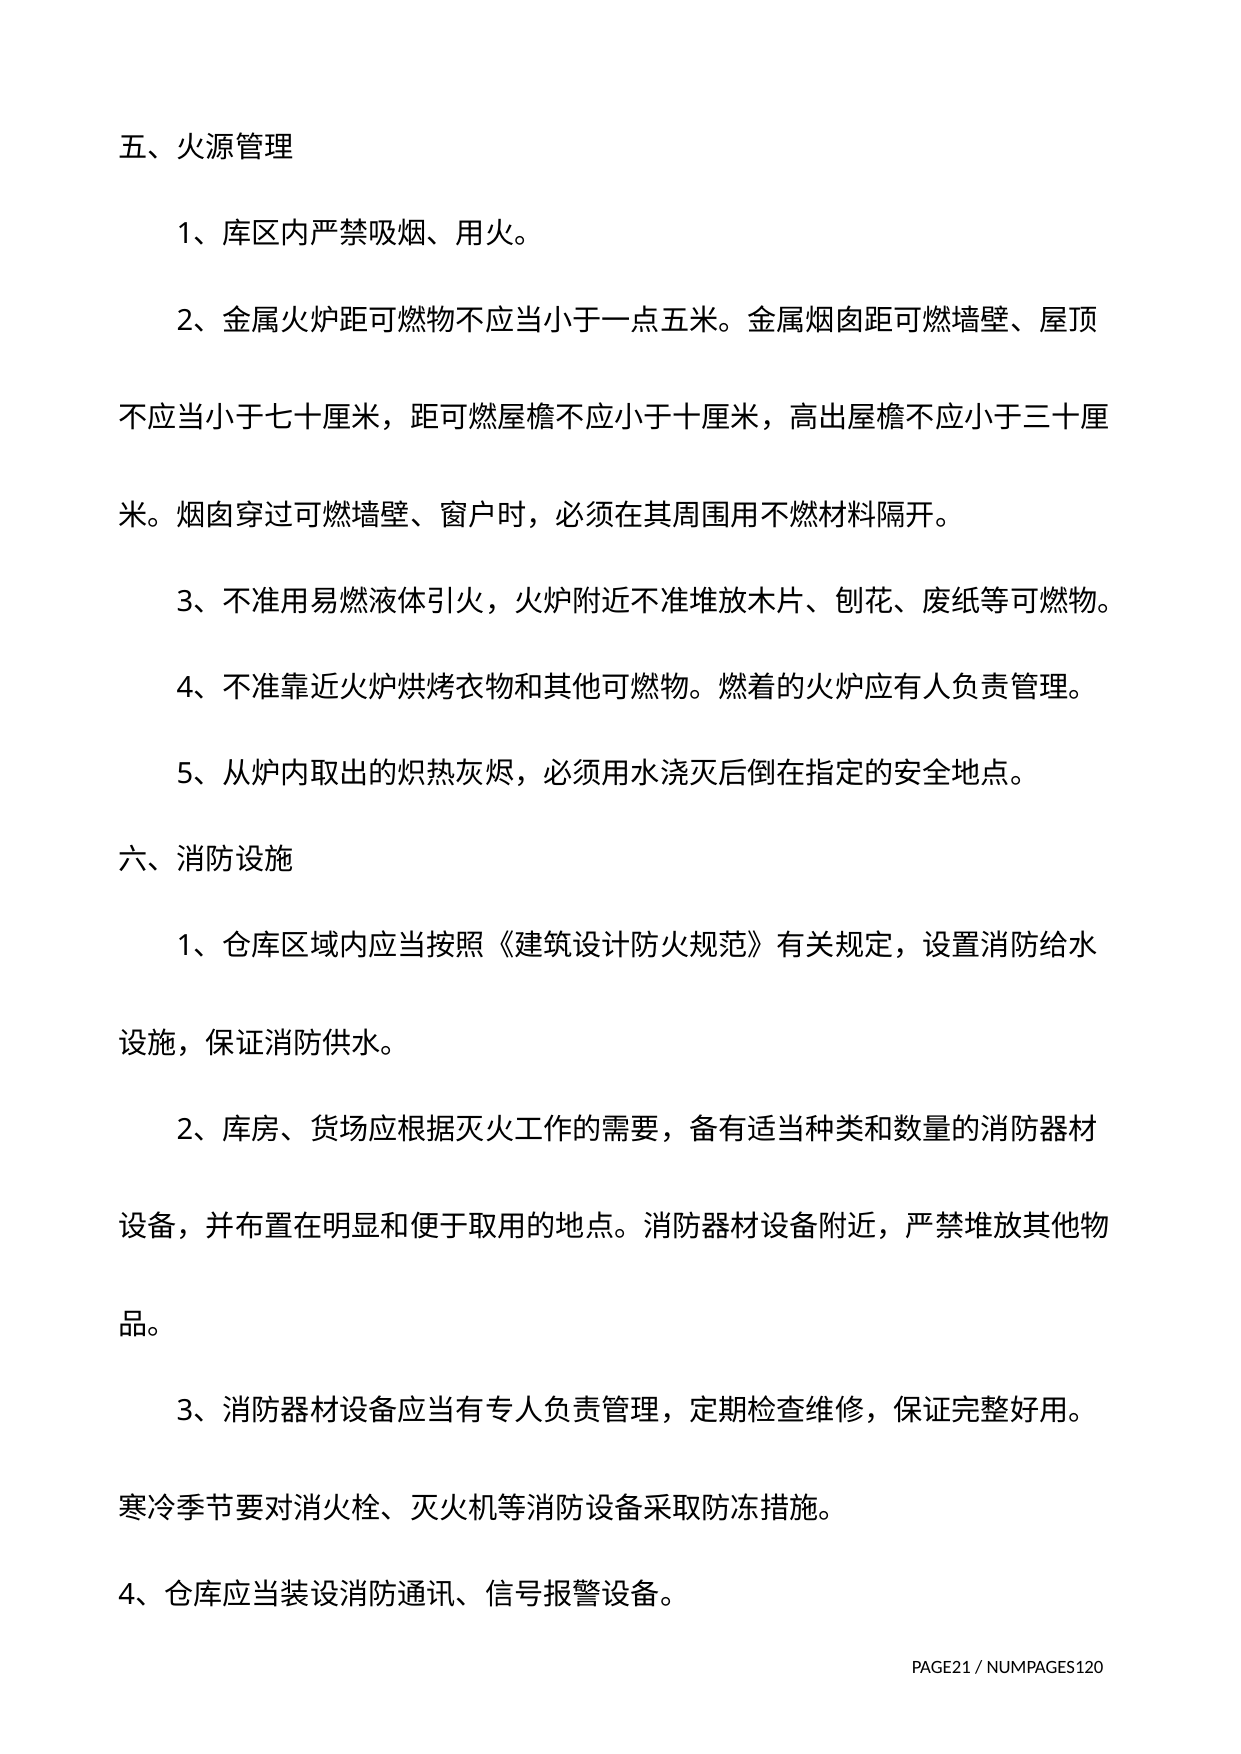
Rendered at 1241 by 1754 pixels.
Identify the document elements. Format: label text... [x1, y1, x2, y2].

text 5、从炉内取出的炽热灰烬，必须用水浇灭后倒在指定的安全地点。 [118, 738, 1122, 803]
text 3、消防器材设备应当有专人负责管理，定期检查维修，保证完整好用。寒冷季节要对消火栓、灭火机等消防设备采取防冻措施。 [118, 1375, 1122, 1538]
text 1、仓库区域内应当按照《建筑设计防火规范》有关规定，设置消防给水设施，保证消防供水。 [118, 911, 1122, 1073]
text 2、金属火炉距可燃物不应当小于一点五米。金属烟囱距可燃墙壁、屋顶不应当小于七十厘米，距可燃屋檐不应小于十厘米，高出屋檐不应小于三十厘米。烟囱穿过可燃墙壁、窗户时，必须在其周围用不燃材料隔开。 [118, 285, 1122, 545]
text 4、仓库应当装设消防通讯、信号报警设备。 [118, 1559, 1122, 1624]
text 2、库房、货场应根据灭火工作的需要，备有适当种类和数量的消防器材设备，并布置在明显和便于取用的地点。消防器材设备附近，严禁堆放其他物品。 [118, 1094, 1122, 1354]
text 3、不准用易燃液体引火，火炉附近不准堆放木片、刨花、废纸等可燃物。 [118, 566, 1122, 631]
text 1、库区内严禁吸烟、用火。 [118, 199, 1122, 264]
text 六、消防设施 [118, 824, 1122, 889]
text 五、火源管理 [118, 112, 1122, 177]
text 4、不准靠近火炉烘烤衣物和其他可燃物。燃着的火炉应有人负责管理。 [118, 652, 1122, 717]
